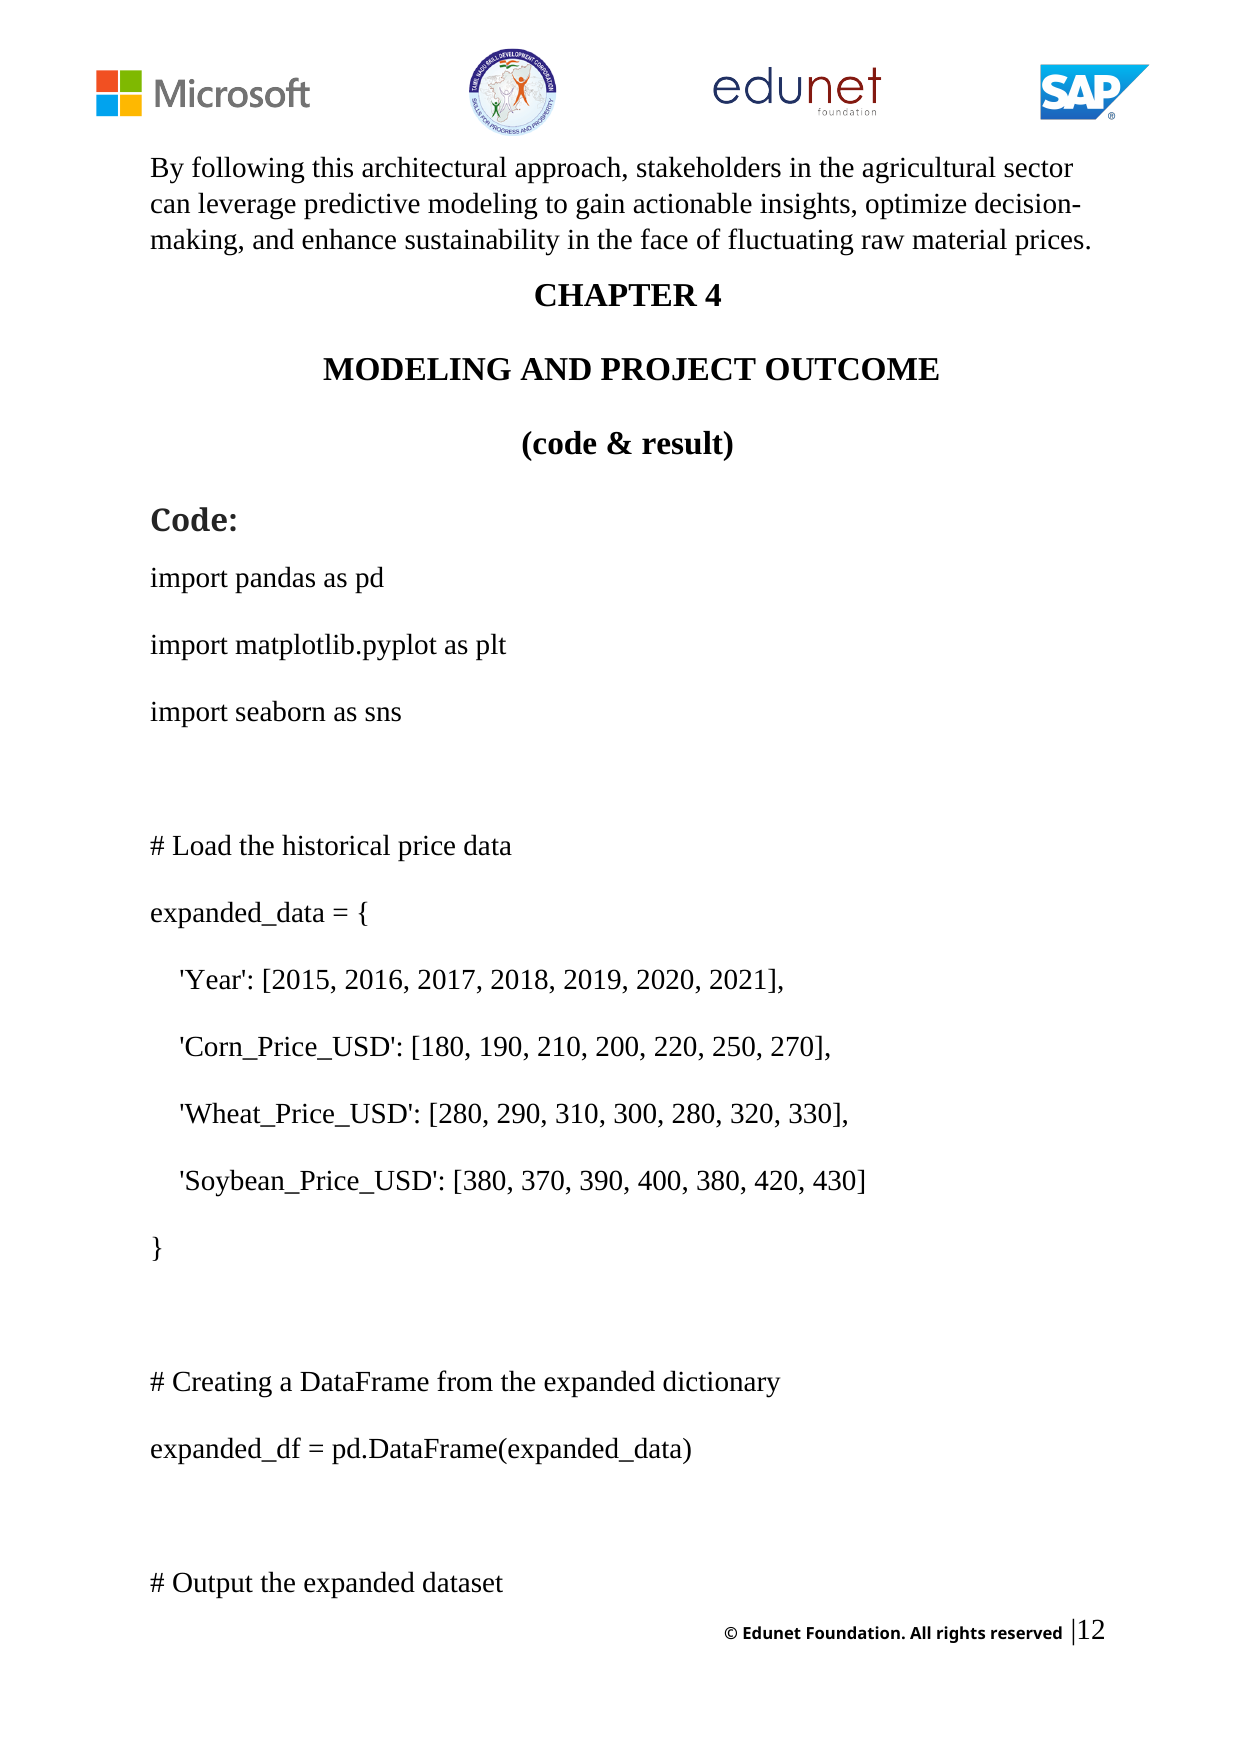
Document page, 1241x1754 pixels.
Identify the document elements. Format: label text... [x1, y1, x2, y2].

text import pandas as pd [150, 560, 1105, 594]
text Code: [150, 498, 1105, 540]
text expanded_df = pd.DataFrame(expanded_data) [150, 1431, 1105, 1464]
text MODELING AND PROJECT OUTCOME [150, 349, 1105, 388]
text # Load the historical price data [150, 828, 1105, 862]
text import seaborn as sns [150, 694, 1105, 728]
picture [706, 60, 889, 122]
text 'Corn_Price_USD': [180, 190, 210, 200, 220, 250, 270], [150, 1029, 1105, 1063]
text 'Wheat_Price_USD': [280, 290, 310, 300, 280, 320, 330], [150, 1096, 1105, 1129]
text 'Soybean_Price_USD': [380, 370, 390, 400, 380, 420, 430] [150, 1163, 1105, 1197]
text } [150, 1230, 1105, 1263]
text import matplotlib.pyplot as plt [150, 627, 1105, 661]
text # Creating a DataFrame from the expanded dictionary [150, 1364, 1105, 1397]
text # Output the expanded dataset [150, 1565, 1105, 1598]
text (code & result) [150, 423, 1105, 462]
text CHAPTER 4 [150, 275, 1105, 313]
text By following this architectural approach, stakeholders in the agricultural sector can leverage predictive modeling to gain actionable insights, optimize decision-making, and enhance sustainability in the face of fluctuating raw material prices. [150, 150, 1105, 256]
text expanded_data = { [150, 895, 1105, 929]
picture [466, 45, 558, 137]
text 'Year': [2015, 2016, 2017, 2018, 2019, 2020, 2021], [150, 962, 1105, 996]
picture [1039, 63, 1151, 121]
picture [91, 65, 316, 121]
